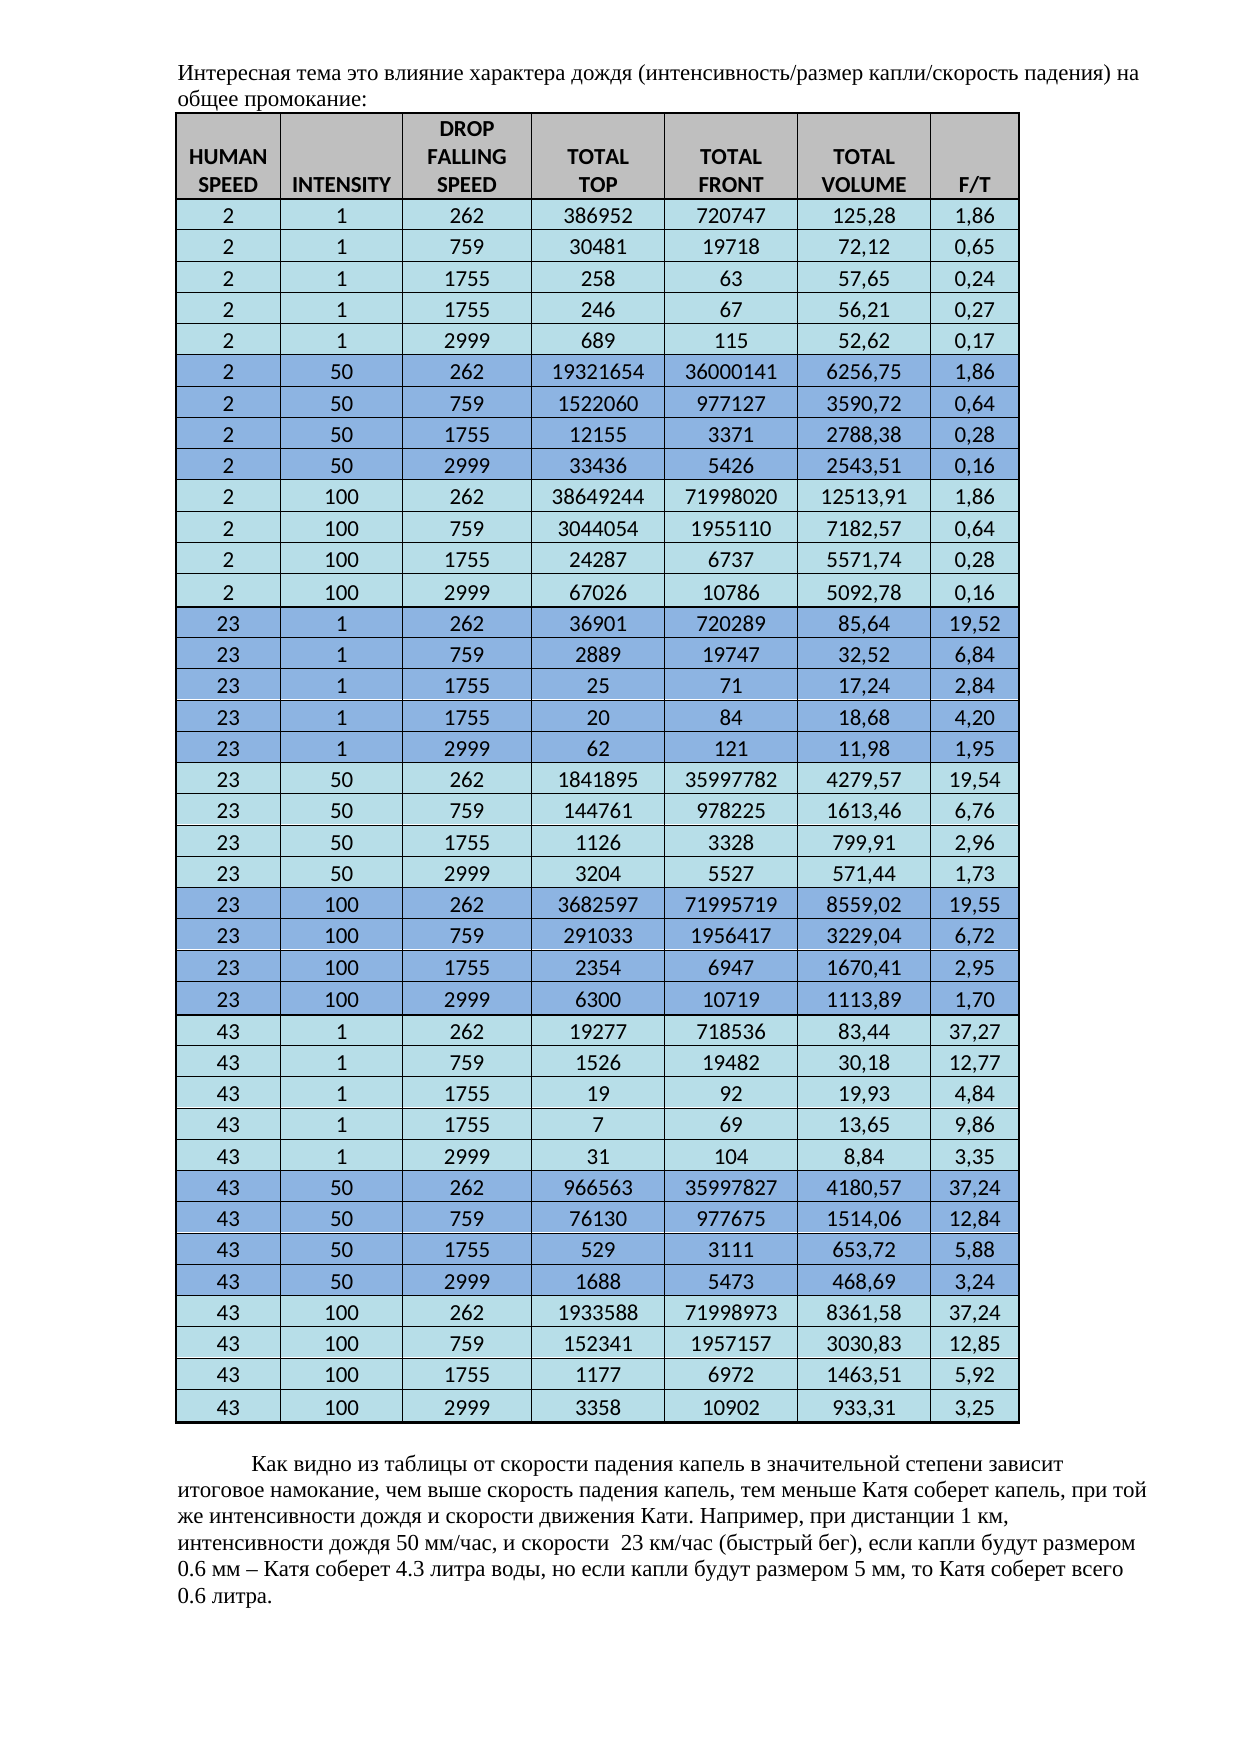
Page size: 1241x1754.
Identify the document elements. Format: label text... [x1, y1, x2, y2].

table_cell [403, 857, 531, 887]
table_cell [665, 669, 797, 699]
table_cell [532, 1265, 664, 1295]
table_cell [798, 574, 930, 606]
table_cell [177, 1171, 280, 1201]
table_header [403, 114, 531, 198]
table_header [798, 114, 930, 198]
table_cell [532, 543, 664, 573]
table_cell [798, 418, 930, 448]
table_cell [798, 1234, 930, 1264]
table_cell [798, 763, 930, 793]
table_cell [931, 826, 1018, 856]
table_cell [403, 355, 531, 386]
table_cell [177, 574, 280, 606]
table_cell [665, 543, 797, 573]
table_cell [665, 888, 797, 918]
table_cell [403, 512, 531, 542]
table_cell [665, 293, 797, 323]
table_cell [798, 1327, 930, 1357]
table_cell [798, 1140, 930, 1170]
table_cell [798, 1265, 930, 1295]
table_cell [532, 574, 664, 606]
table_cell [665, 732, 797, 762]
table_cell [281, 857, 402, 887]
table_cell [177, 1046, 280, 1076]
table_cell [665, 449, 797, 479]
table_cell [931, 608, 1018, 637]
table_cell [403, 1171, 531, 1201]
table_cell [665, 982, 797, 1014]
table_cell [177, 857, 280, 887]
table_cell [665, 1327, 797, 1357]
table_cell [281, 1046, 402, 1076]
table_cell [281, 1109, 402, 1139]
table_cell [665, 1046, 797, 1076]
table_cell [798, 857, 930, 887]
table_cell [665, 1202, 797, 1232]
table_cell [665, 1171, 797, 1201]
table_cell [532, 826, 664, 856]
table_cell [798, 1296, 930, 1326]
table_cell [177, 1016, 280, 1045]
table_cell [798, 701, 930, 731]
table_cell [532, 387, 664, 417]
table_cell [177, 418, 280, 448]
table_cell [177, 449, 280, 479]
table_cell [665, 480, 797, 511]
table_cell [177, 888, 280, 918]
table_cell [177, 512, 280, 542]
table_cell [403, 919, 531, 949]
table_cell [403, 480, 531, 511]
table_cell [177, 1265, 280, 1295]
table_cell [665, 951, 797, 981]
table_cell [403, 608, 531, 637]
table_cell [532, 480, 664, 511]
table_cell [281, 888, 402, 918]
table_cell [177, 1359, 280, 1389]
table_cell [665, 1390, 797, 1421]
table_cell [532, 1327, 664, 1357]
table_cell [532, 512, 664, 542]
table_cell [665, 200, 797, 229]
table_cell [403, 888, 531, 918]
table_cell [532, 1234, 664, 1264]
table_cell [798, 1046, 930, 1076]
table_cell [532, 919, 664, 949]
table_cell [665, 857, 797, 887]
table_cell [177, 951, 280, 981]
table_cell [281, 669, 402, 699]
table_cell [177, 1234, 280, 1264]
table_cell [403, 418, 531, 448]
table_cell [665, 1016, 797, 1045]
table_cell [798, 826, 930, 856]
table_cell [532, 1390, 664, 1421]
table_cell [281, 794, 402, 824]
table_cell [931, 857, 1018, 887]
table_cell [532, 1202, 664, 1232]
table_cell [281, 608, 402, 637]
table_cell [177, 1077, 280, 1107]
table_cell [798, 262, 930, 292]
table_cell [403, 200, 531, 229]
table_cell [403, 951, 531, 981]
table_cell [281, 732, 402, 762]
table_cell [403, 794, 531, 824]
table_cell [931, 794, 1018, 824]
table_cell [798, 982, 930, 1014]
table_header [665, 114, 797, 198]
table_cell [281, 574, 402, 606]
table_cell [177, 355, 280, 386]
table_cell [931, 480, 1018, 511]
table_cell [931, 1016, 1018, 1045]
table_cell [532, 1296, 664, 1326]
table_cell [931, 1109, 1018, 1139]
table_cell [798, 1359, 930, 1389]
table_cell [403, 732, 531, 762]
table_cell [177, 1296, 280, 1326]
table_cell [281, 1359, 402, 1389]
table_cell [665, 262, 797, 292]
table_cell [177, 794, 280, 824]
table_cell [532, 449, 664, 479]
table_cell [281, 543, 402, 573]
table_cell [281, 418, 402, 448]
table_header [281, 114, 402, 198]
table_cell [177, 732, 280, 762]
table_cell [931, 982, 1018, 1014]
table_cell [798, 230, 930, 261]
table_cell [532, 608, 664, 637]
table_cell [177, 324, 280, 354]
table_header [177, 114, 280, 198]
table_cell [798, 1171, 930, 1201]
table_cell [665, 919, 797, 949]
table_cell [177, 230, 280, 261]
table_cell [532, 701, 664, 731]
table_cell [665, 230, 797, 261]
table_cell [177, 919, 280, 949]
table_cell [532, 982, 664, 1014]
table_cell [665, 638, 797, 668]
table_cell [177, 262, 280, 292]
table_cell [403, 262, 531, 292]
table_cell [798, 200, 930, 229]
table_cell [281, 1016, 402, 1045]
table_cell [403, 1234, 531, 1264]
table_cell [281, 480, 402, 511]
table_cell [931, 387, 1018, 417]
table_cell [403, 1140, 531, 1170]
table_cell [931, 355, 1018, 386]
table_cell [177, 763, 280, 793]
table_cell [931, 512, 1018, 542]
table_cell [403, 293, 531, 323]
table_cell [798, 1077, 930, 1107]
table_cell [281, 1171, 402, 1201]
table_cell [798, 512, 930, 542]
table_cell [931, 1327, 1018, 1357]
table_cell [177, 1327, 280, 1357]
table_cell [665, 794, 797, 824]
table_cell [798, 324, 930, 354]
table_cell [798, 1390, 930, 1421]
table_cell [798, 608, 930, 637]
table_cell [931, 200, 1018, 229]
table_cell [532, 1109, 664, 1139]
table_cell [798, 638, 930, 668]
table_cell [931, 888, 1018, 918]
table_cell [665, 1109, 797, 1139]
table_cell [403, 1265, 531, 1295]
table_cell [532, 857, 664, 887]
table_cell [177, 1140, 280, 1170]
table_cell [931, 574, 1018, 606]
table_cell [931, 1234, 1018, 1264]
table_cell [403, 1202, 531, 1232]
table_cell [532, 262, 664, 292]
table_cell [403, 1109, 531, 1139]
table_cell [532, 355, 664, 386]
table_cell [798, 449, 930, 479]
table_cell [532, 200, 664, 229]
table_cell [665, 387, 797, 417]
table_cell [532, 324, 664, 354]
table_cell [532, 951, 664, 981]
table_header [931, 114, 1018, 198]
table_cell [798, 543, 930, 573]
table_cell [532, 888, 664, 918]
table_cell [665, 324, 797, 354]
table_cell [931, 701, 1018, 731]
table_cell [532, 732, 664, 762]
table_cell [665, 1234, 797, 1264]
text Интересная тема это влияние характера дождя (интенсивность/размер капли/скорость падения) на общее промокание: [177, 59, 1152, 112]
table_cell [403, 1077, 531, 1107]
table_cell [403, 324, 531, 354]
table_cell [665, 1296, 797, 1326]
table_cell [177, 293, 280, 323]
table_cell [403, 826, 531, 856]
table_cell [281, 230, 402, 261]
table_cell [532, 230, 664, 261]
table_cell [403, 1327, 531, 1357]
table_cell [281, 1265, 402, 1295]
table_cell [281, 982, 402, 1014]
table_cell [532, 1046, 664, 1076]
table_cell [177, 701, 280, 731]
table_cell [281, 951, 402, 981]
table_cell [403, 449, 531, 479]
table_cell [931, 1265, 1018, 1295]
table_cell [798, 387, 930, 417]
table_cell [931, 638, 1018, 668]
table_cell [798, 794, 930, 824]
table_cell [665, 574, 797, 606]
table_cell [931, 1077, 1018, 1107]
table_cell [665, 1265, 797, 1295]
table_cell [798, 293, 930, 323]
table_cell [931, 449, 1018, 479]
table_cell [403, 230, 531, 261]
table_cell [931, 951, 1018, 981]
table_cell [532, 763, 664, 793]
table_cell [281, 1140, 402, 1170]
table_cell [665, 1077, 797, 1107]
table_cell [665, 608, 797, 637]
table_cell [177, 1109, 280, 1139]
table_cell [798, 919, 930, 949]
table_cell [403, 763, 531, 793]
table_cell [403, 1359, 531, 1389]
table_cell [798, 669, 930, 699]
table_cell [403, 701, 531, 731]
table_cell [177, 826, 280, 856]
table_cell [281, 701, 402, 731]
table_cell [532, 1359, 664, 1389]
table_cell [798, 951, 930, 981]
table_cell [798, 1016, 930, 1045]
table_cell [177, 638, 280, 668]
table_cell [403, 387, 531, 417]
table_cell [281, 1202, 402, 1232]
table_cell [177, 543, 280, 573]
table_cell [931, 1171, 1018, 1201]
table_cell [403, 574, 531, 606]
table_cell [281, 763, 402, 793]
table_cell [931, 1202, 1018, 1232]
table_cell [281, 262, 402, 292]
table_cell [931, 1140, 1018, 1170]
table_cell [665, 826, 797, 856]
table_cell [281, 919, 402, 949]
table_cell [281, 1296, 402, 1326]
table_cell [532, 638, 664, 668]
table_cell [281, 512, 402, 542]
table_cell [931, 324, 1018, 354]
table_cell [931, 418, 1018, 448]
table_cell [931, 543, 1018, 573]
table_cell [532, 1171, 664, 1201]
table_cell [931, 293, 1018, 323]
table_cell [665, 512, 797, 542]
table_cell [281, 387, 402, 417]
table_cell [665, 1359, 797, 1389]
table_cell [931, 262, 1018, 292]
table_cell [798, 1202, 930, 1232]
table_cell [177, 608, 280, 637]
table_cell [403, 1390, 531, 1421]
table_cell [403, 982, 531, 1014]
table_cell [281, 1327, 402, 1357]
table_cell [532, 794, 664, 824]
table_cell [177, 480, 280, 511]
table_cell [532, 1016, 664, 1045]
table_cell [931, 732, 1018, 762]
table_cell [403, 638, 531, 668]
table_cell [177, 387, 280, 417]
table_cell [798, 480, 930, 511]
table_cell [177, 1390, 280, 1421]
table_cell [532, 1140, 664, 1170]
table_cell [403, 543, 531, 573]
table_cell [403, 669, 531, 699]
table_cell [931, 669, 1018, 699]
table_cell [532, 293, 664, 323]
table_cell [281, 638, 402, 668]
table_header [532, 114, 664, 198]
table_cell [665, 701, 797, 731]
text Как видно из таблицы от скорости падения капель в значительной степени зависит итоговое намокание, чем выше скорость падения капель, тем меньше Катя соберет капель, при той же интенсивности дождя и скорости движения Кати. Например, при дистанции 1 км, интенсивности дождя 50 мм/час, и скорости 23 км/час (быстрый бег), если капли будут размером 0.6 мм – Катя соберет 4.3 литра воды, но если капли будут размером 5 мм, то Катя соберет всего 0.6 литра. [177, 1450, 1152, 1608]
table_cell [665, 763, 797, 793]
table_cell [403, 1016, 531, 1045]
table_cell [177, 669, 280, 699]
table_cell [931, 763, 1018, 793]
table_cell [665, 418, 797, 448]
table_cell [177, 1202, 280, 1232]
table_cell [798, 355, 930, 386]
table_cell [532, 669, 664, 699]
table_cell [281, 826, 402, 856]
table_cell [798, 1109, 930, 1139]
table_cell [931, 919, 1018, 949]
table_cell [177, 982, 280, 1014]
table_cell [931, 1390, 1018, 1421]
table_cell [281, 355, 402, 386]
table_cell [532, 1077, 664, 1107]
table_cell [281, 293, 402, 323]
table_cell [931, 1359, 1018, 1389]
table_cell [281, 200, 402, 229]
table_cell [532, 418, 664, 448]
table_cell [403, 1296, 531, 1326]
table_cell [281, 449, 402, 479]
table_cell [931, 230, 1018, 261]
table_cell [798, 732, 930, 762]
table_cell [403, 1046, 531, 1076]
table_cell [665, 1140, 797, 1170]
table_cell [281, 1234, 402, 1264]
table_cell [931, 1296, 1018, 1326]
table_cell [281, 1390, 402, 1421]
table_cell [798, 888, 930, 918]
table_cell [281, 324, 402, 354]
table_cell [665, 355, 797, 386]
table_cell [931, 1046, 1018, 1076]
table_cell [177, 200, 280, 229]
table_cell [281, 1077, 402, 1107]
